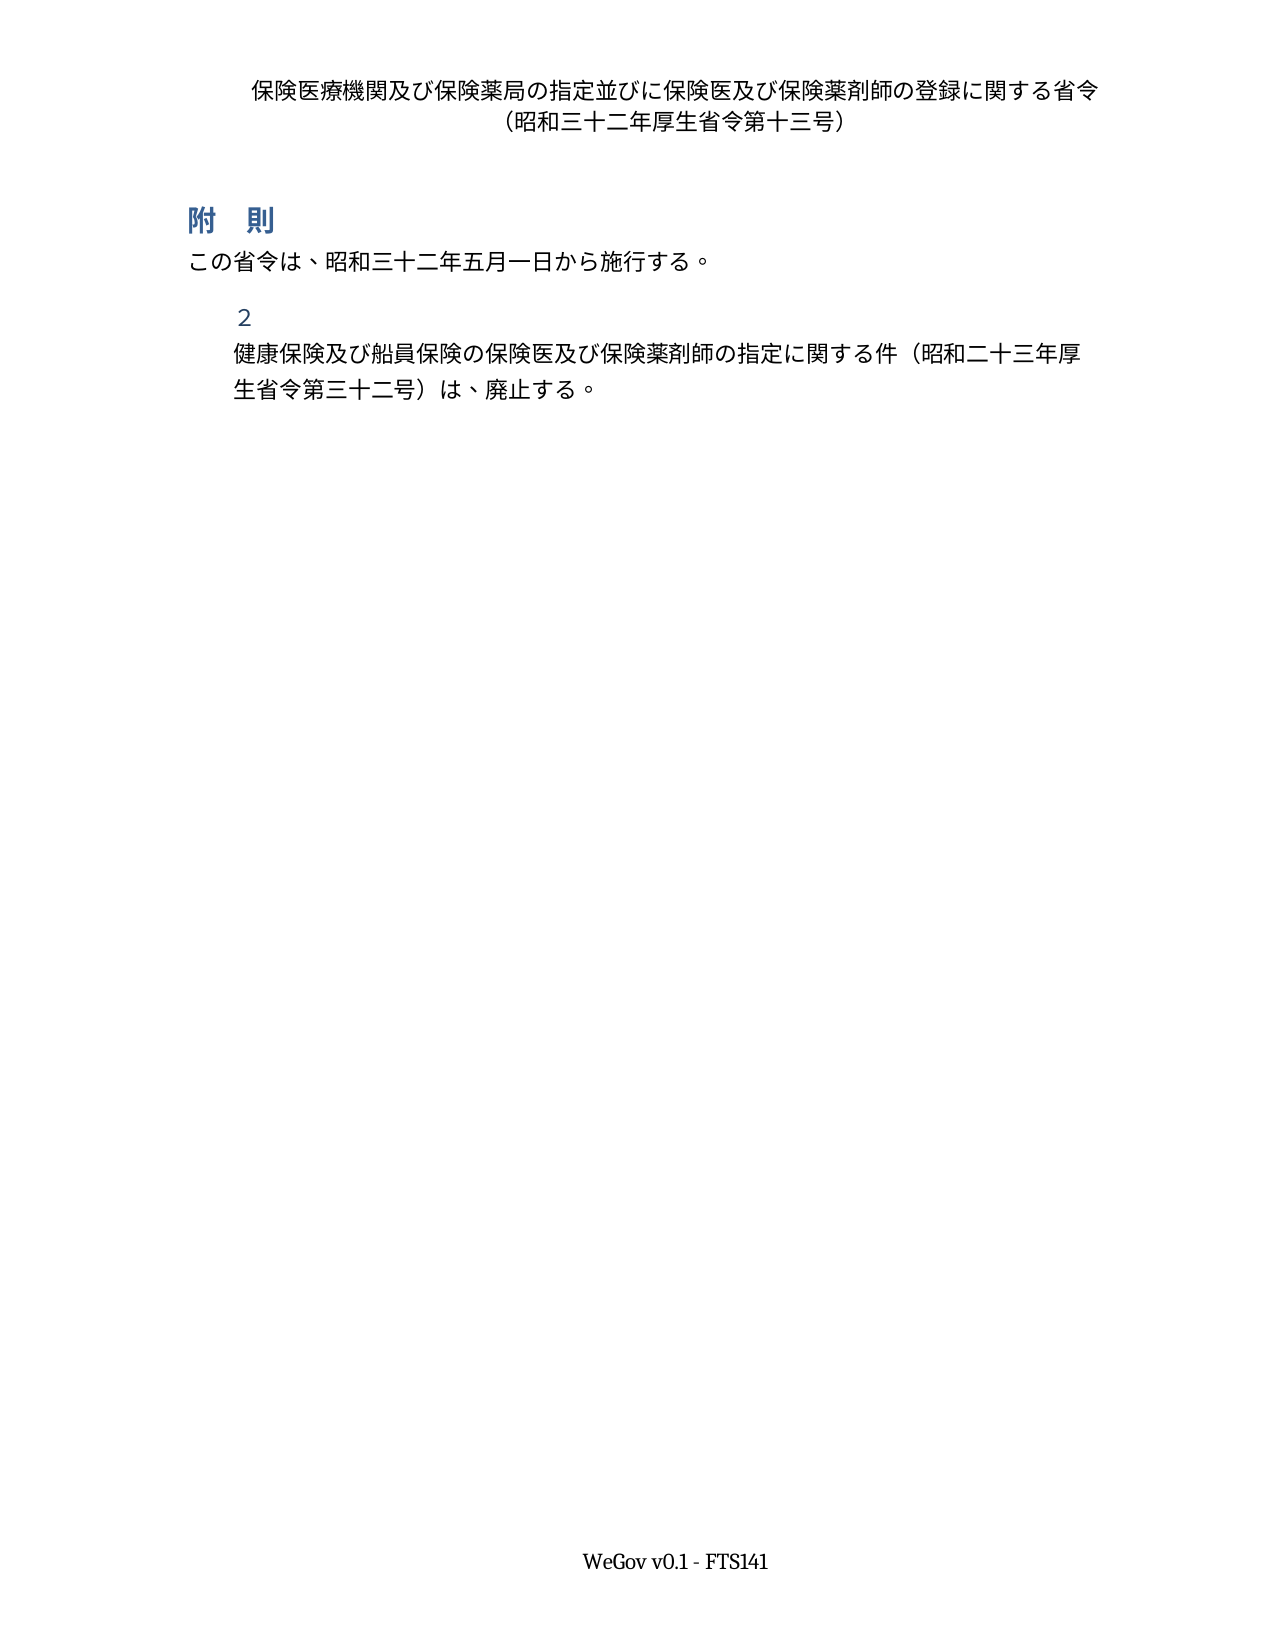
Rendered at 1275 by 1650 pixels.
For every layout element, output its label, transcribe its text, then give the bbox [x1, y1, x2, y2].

subtitle 附 則 [187, 200, 1087, 240]
text この省令は、昭和三十二年五月一日から施行する。 [187, 246, 1087, 277]
subtitle ２ [233, 302, 1087, 334]
text 健康保険及び船員保険の保険医及び保険薬剤師の指定に関する件（昭和二十三年厚生省令第三十二号）は、廃止する。 [233, 338, 1087, 406]
